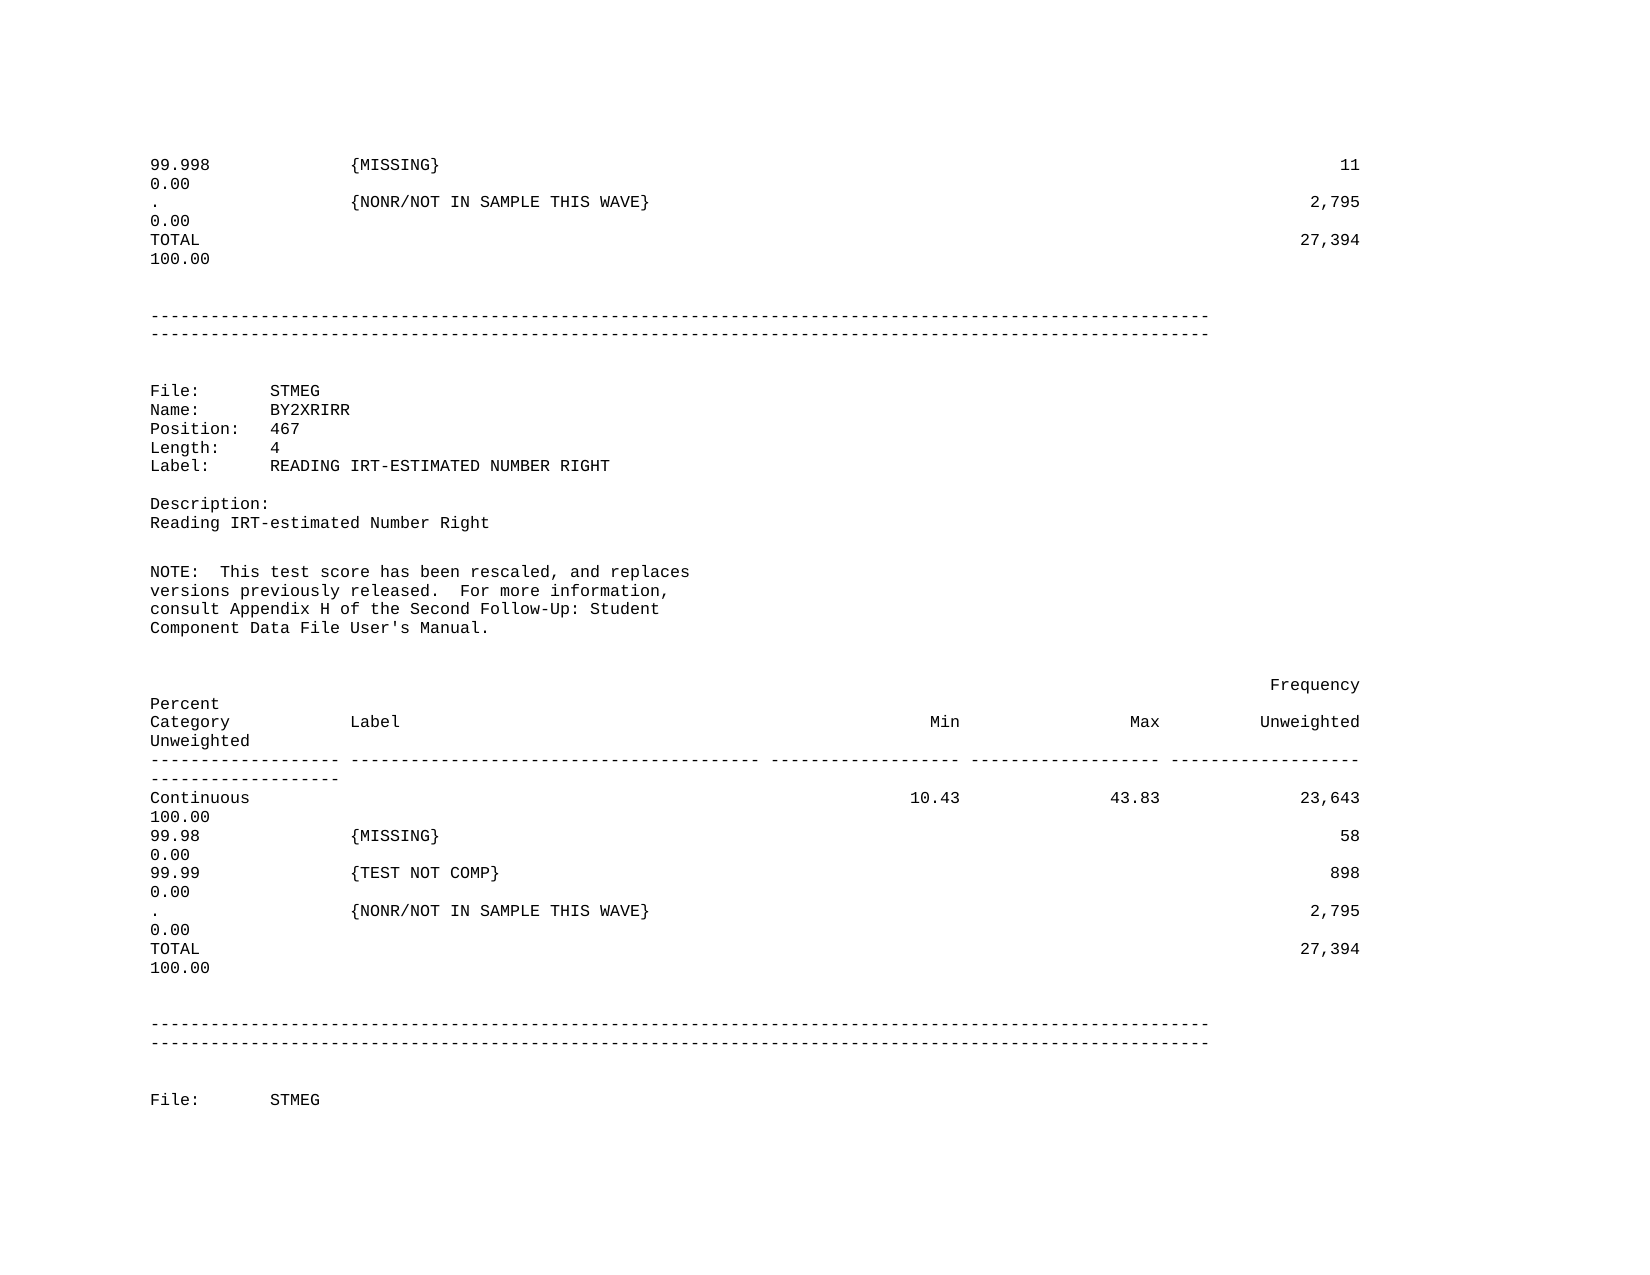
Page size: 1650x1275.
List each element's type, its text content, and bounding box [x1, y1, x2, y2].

text ------------------- ----------------------------------------- ------------------- ------------------- ------------------- ------------------- [150, 752, 1500, 789]
text . {NONR/NOT IN SAMPLE THIS WAVE} 2,795 0.00 [150, 194, 1500, 232]
text ---------------------------------------------------------------------------------------------------------- [150, 326, 1500, 345]
text Reading IRT-estimated Number Right [150, 514, 1500, 533]
text versions previously released. For more information, [150, 582, 1500, 601]
text NOTE: This test score has been rescaled, and replaces [150, 563, 1500, 582]
text Component Data File User's Manual. [150, 620, 1500, 639]
text 99.99 {TEST NOT COMP} 898 0.00 [150, 865, 1500, 903]
text Length: 4 [150, 439, 1500, 458]
text Description: [150, 496, 1500, 514]
text Frequency Percent [150, 676, 1500, 714]
text ---------------------------------------------------------------------------------------------------------- [150, 307, 1500, 326]
text Position: 467 [150, 420, 1500, 439]
text Continuous 10.43 43.83 23,643 100.00 [150, 789, 1500, 827]
text 99.998 {MISSING} 11 0.00 [150, 156, 1500, 194]
text Label: READING IRT-ESTIMATED NUMBER RIGHT [150, 458, 1500, 477]
text 99.98 {MISSING} 58 0.00 [150, 827, 1500, 865]
text TOTAL 27,394 100.00 [150, 232, 1500, 269]
text Name: BY2XRIRR [150, 401, 1500, 420]
text ---------------------------------------------------------------------------------------------------------- [150, 1034, 1500, 1053]
text File: STMEG [150, 1091, 1500, 1110]
text . {NONR/NOT IN SAMPLE THIS WAVE} 2,795 0.00 [150, 903, 1500, 940]
text Category Label Min Max Unweighted Unweighted [150, 714, 1500, 752]
text ---------------------------------------------------------------------------------------------------------- [150, 1016, 1500, 1034]
text TOTAL 27,394 100.00 [150, 940, 1500, 978]
text consult Appendix H of the Second Follow-Up: Student [150, 601, 1500, 620]
text File: STMEG [150, 383, 1500, 401]
